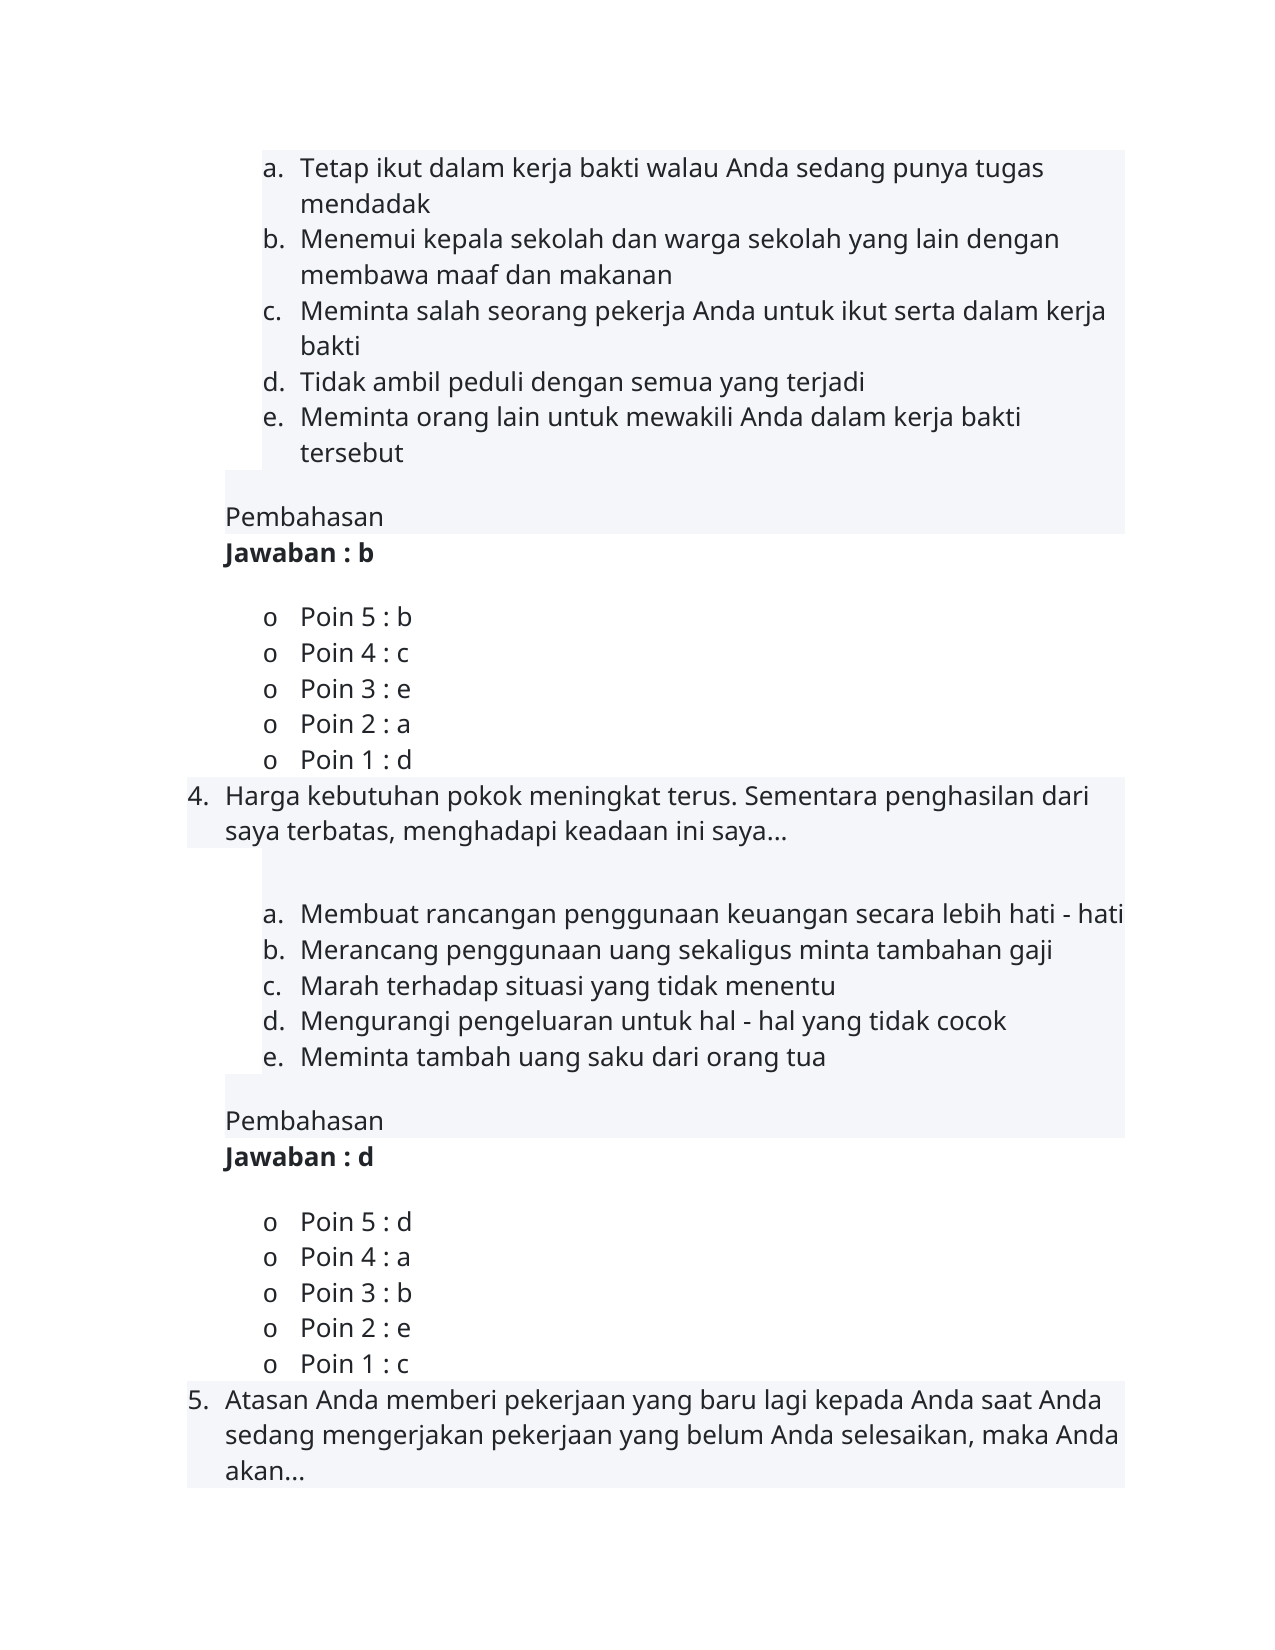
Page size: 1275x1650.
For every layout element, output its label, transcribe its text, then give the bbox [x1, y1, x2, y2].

list Harga kebutuhan pokok meningkat terus. Sementara penghasilan dari saya terbatas, menghadapi keadaan ini saya... [187, 777, 1125, 848]
list Poin 5 : b [262, 599, 1125, 635]
list Poin 1 : d [262, 742, 1125, 777]
list Meminta tambah uang saku dari orang tua [262, 1038, 1125, 1074]
list Marah terhadap situasi yang tidak menentu [262, 967, 1125, 1003]
list Poin 2 : e [262, 1310, 1125, 1346]
list Poin 5 : d [262, 1203, 1125, 1239]
text Pembahasan [225, 499, 1125, 534]
list Poin 1 : c [262, 1346, 1125, 1381]
list Meminta salah seorang pekerja Anda untuk ikut serta dalam kerja bakti [262, 292, 1125, 363]
list Poin 4 : a [262, 1239, 1125, 1274]
list Tidak ambil peduli dengan semua yang terjadi [262, 363, 1125, 399]
list Poin 4 : c [262, 635, 1125, 670]
list Membuat rancangan penggunaan keuangan secara lebih hati - hati [262, 896, 1125, 932]
list Mengurangi pengeluaran untuk hal - hal yang tidak cocok [262, 1003, 1125, 1038]
list Meminta orang lain untuk mewakili Anda dalam kerja bakti tersebut [262, 399, 1125, 470]
text Pembahasan [225, 1103, 1125, 1138]
list Menemui kepala sekolah dan warga sekolah yang lain dengan membawa maaf dan makanan [262, 221, 1125, 292]
list Poin 3 : b [262, 1274, 1125, 1310]
list Tetap ikut dalam kerja bakti walau Anda sedang punya tugas mendadak [262, 150, 1125, 221]
list Poin 3 : e [262, 670, 1125, 706]
list Poin 2 : a [262, 706, 1125, 742]
list Atasan Anda memberi pekerjaan yang baru lagi kepada Anda saat Anda sedang mengerjakan pekerjaan yang belum Anda selesaikan, maka Anda akan... [187, 1381, 1125, 1488]
list Merancang penggunaan uang sekaligus minta tambahan gaji [262, 932, 1125, 967]
text Jawaban : b [225, 534, 1125, 570]
text Jawaban : d [225, 1138, 1125, 1174]
